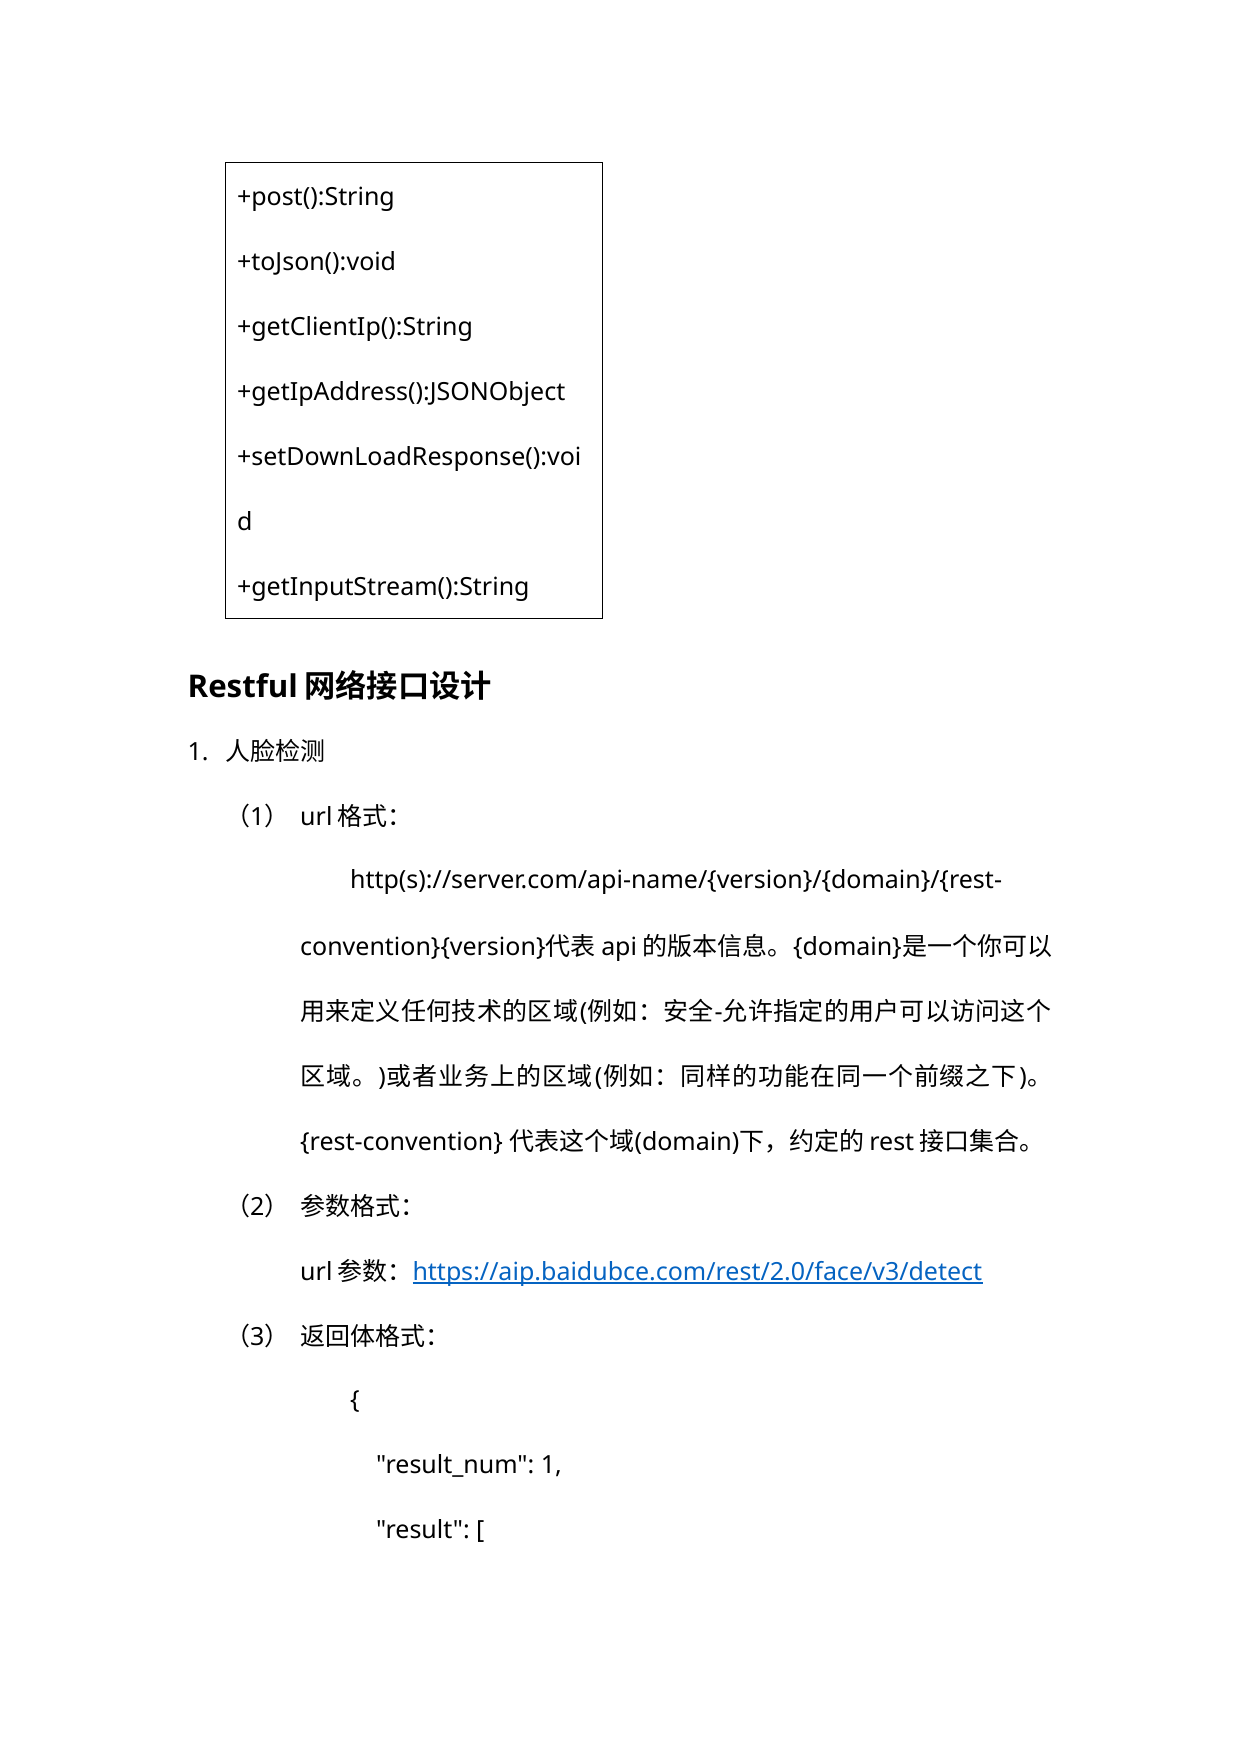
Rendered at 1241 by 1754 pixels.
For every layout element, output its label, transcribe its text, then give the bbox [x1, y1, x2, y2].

text Restful网络接口设计 [187, 652, 1053, 717]
list "result_num": 1, [300, 1432, 1053, 1497]
list 人脸检测 [187, 717, 1053, 782]
list "result": [ [300, 1497, 1053, 1562]
list url格式： [225, 782, 1053, 847]
list 参数格式： [225, 1172, 1053, 1237]
list url参数：https://aip.baidubce.com/rest/2.0/face/v3/detect [300, 1237, 1053, 1302]
list http(s)://server.com/api-name/{version}/{domain}/{rest-convention}{version}代表api的版本信息。{domain}是一个你可以用来定义任何技术的区域(例如：安全-允许指定的用户可以访问这个区域。)或者业务上的区域(例如：同样的功能在同一个前缀之下)。{rest-convention} 代表这个域(domain)下，约定的rest接口集合。 [300, 847, 1053, 1172]
list { [300, 1367, 1053, 1432]
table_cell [226, 163, 602, 618]
list 返回体格式： [225, 1302, 1053, 1367]
